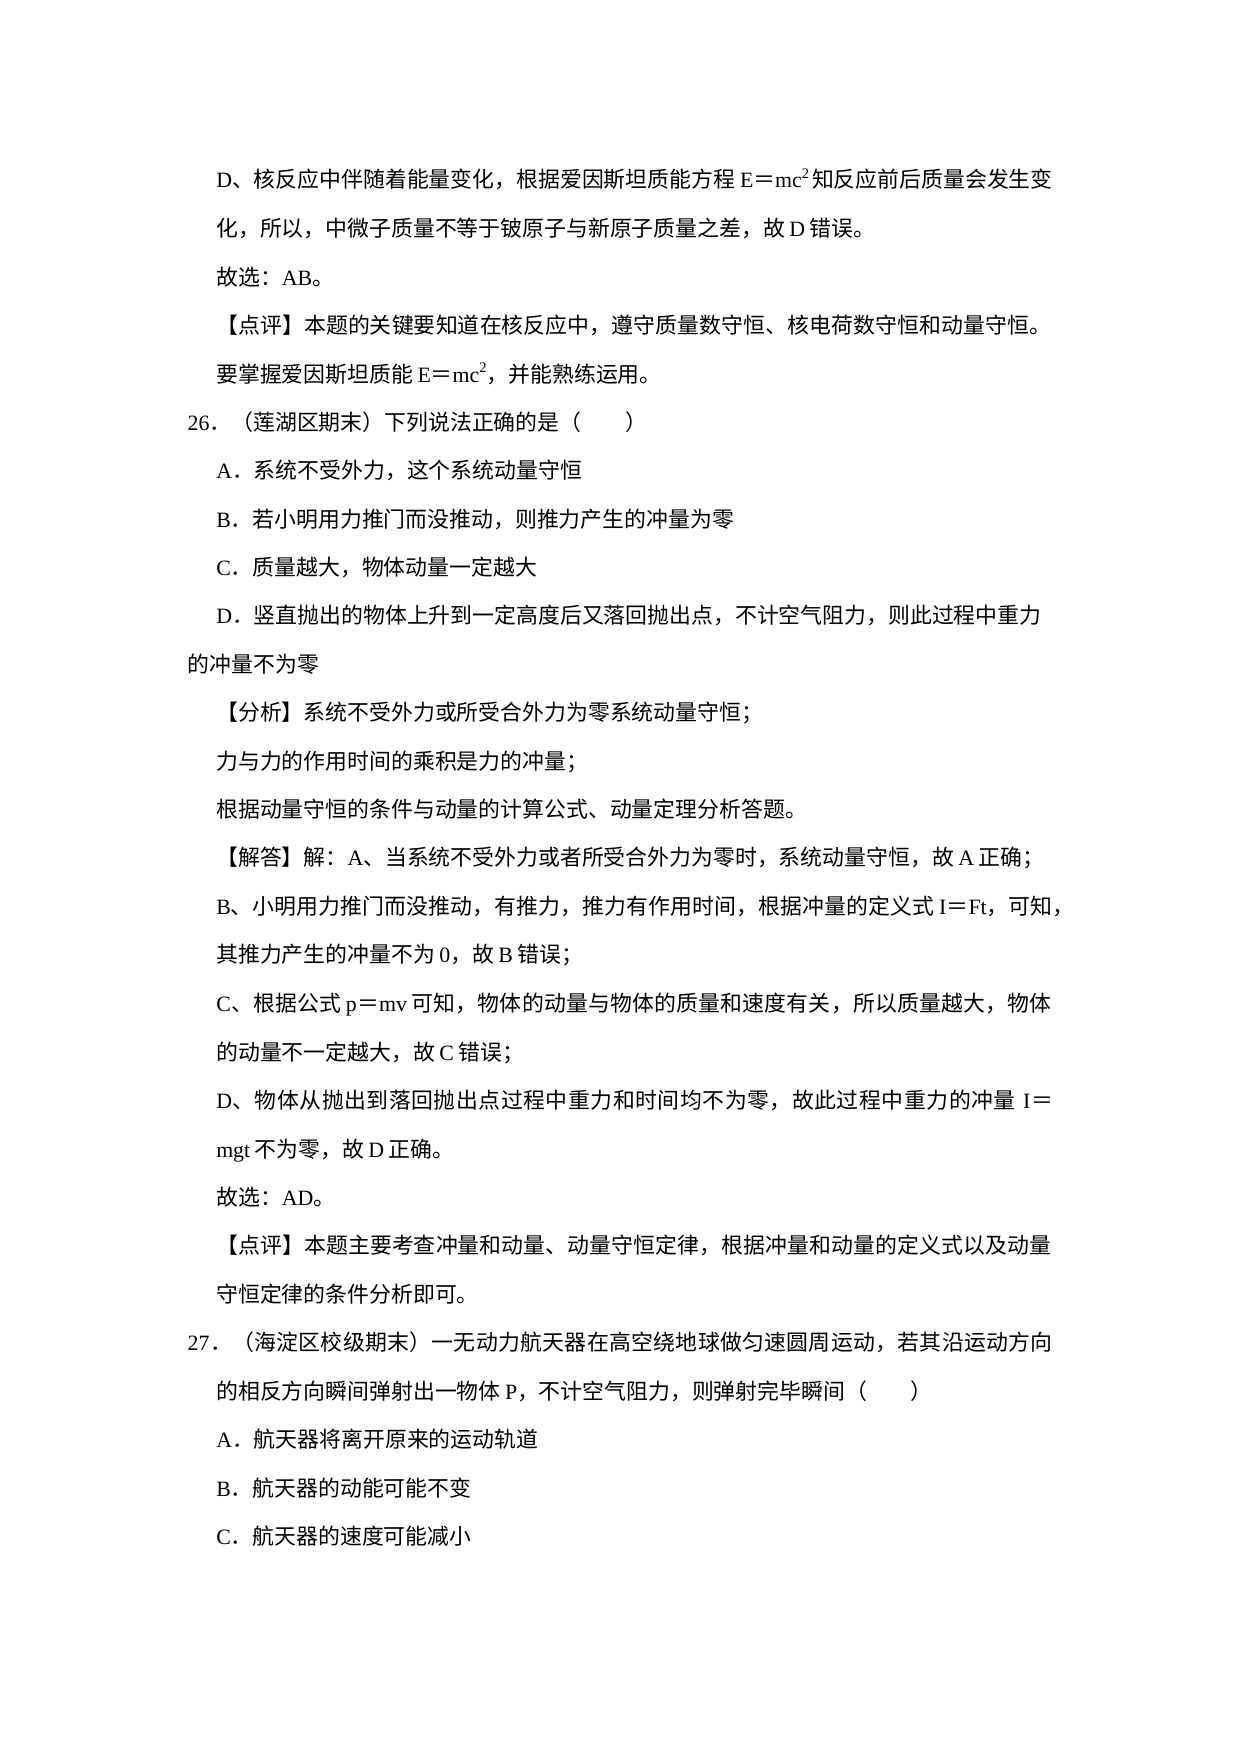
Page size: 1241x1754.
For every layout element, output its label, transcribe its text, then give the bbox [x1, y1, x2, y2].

text 根据动量守恒的条件与动量的计算公式、动量定理分析答题。 [216, 792, 1053, 824]
text B、小明用力推门而没推动，有推力，推力有作用时间，根据冲量的定义式I＝Ft，可知，其推力产生的冲量不为0，故B错误； [216, 888, 1053, 969]
text C、根据公式p＝mv可知，物体的动量与物体的质量和速度有关，所以质量越大，物体的动量不一定越大，故C错误； [216, 985, 1053, 1067]
text D、核反应中伴随着能量变化，根据爱因斯坦质能方程E＝mc2知反应前后质量会发生变化，所以，中微子质量不等于铍原子与新原子质量之差，故D错误。 [216, 162, 1053, 243]
text 故选：AD。 [216, 1179, 1053, 1212]
text 【点评】本题主要考查冲量和动量、动量守恒定律，根据冲量和动量的定义式以及动量守恒定律的条件分析即可。 [216, 1228, 1053, 1309]
text A．航天器将离开原来的运动轨道 [187, 1422, 1053, 1454]
text D、物体从抛出到落回抛出点过程中重力和时间均不为零，故此过程中重力的冲量I＝mgt不为零，故D正确。 [216, 1082, 1053, 1164]
text D．竖直抛出的物体上升到一定高度后又落回抛出点，不计空气阻力，则此过程中重力的冲量不为零 [187, 598, 1053, 679]
text B．航天器的动能可能不变 [187, 1470, 1053, 1503]
text 【解答】解：A、当系统不受外力或者所受合外力为零时，系统动量守恒，故A正确； [216, 840, 1053, 872]
text 故选：AB。 [216, 259, 1053, 292]
text B．若小明用力推门而没推动，则推力产生的冲量为零 [187, 501, 1053, 534]
text 【分析】系统不受外力或所受合外力为零系统动量守恒； [216, 695, 1053, 727]
text 【点评】本题的关键要知道在核反应中，遵守质量数守恒、核电荷数守恒和动量守恒。要掌握爱因斯坦质能E＝mc2，并能熟练运用。 [216, 307, 1053, 389]
text C．质量越大，物体动量一定越大 [187, 549, 1053, 582]
text 27．（海淀区校级期末）一无动力航天器在高空绕地球做匀速圆周运动，若其沿运动方向的相反方向瞬间弹射出一物体P，不计空气阻力，则弹射完毕瞬间（ ） [187, 1325, 1053, 1406]
text 力与力的作用时间的乘积是力的冲量； [216, 743, 1053, 776]
text A．系统不受外力，这个系统动量守恒 [187, 453, 1053, 485]
text C．航天器的速度可能减小 [187, 1519, 1053, 1551]
text 26．（莲湖区期末）下列说法正确的是（ ） [187, 404, 1053, 437]
